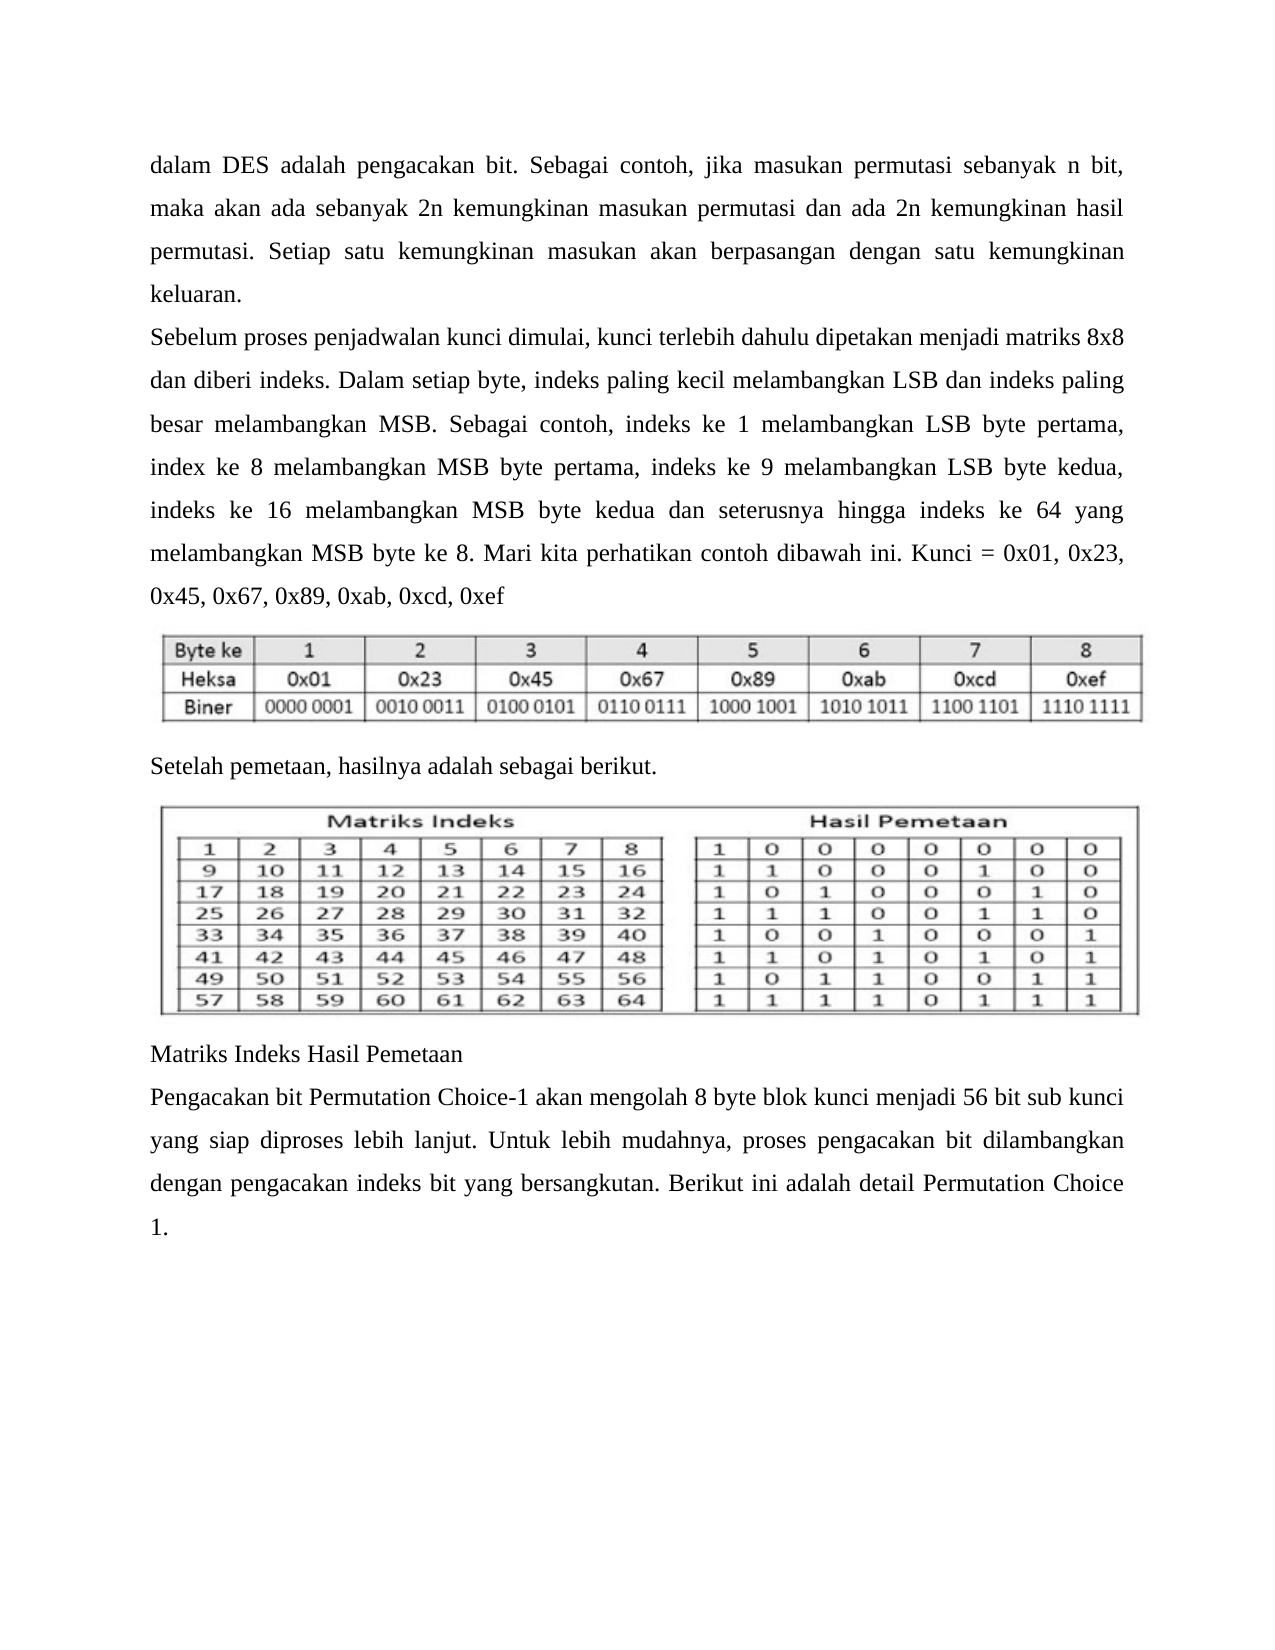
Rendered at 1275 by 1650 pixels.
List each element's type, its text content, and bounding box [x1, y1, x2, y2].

picture [150, 710, 1150, 824]
text Setelah pemetaan, hasilnya adalah sebagai berikut. [150, 837, 1125, 866]
picture [150, 880, 1150, 1112]
text Untuk lebih lanjut, mari terlebih dahulu kita bahas detail algoritma penjadwalan sub kunci kemudian algoritma enkripsi dan terakhir algoritma dekripsi. Inti dari semua proses permutasi dalam DES adalah pengacakan bit. Sebagai contoh, jika masukan permutasi sebanyak n bit, maka akan ada sebanyak 2n kemungkinan masukan permutasi dan ada 2n kemungkinan hasil permutasi. Setiap satu kemungkinan masukan akan berpasangan dengan satu kemungkinan keluaran. Sebelum proses penjadwalan kunci dimulai, kunci terlebih dahulu dipetakan menjadi matriks 8x8 dan diberi indeks. Dalam setiap byte, indeks paling kecil melambangkan LSB dan indeks paling besar melambangkan MSB. Sebagai contoh, indeks ke 1 melambangkan LSB byte pertama, index ke 8 melambangkan MSB byte pertama, indeks ke 9 melambangkan LSB byte kedua, indeks ke 16 melambangkan MSB byte kedua dan seterusnya hingga indeks ke 64 yang melambangkan MSB byte ke 8. Mari kita perhatikan contoh dibawah ini. Kunci = 0x01, 0x23, 0x45, 0x67, 0x89, 0xab, 0xcd, 0xef [150, 150, 1125, 696]
text Matriks Indeks Hasil Pemetaan [150, 1125, 1125, 1154]
